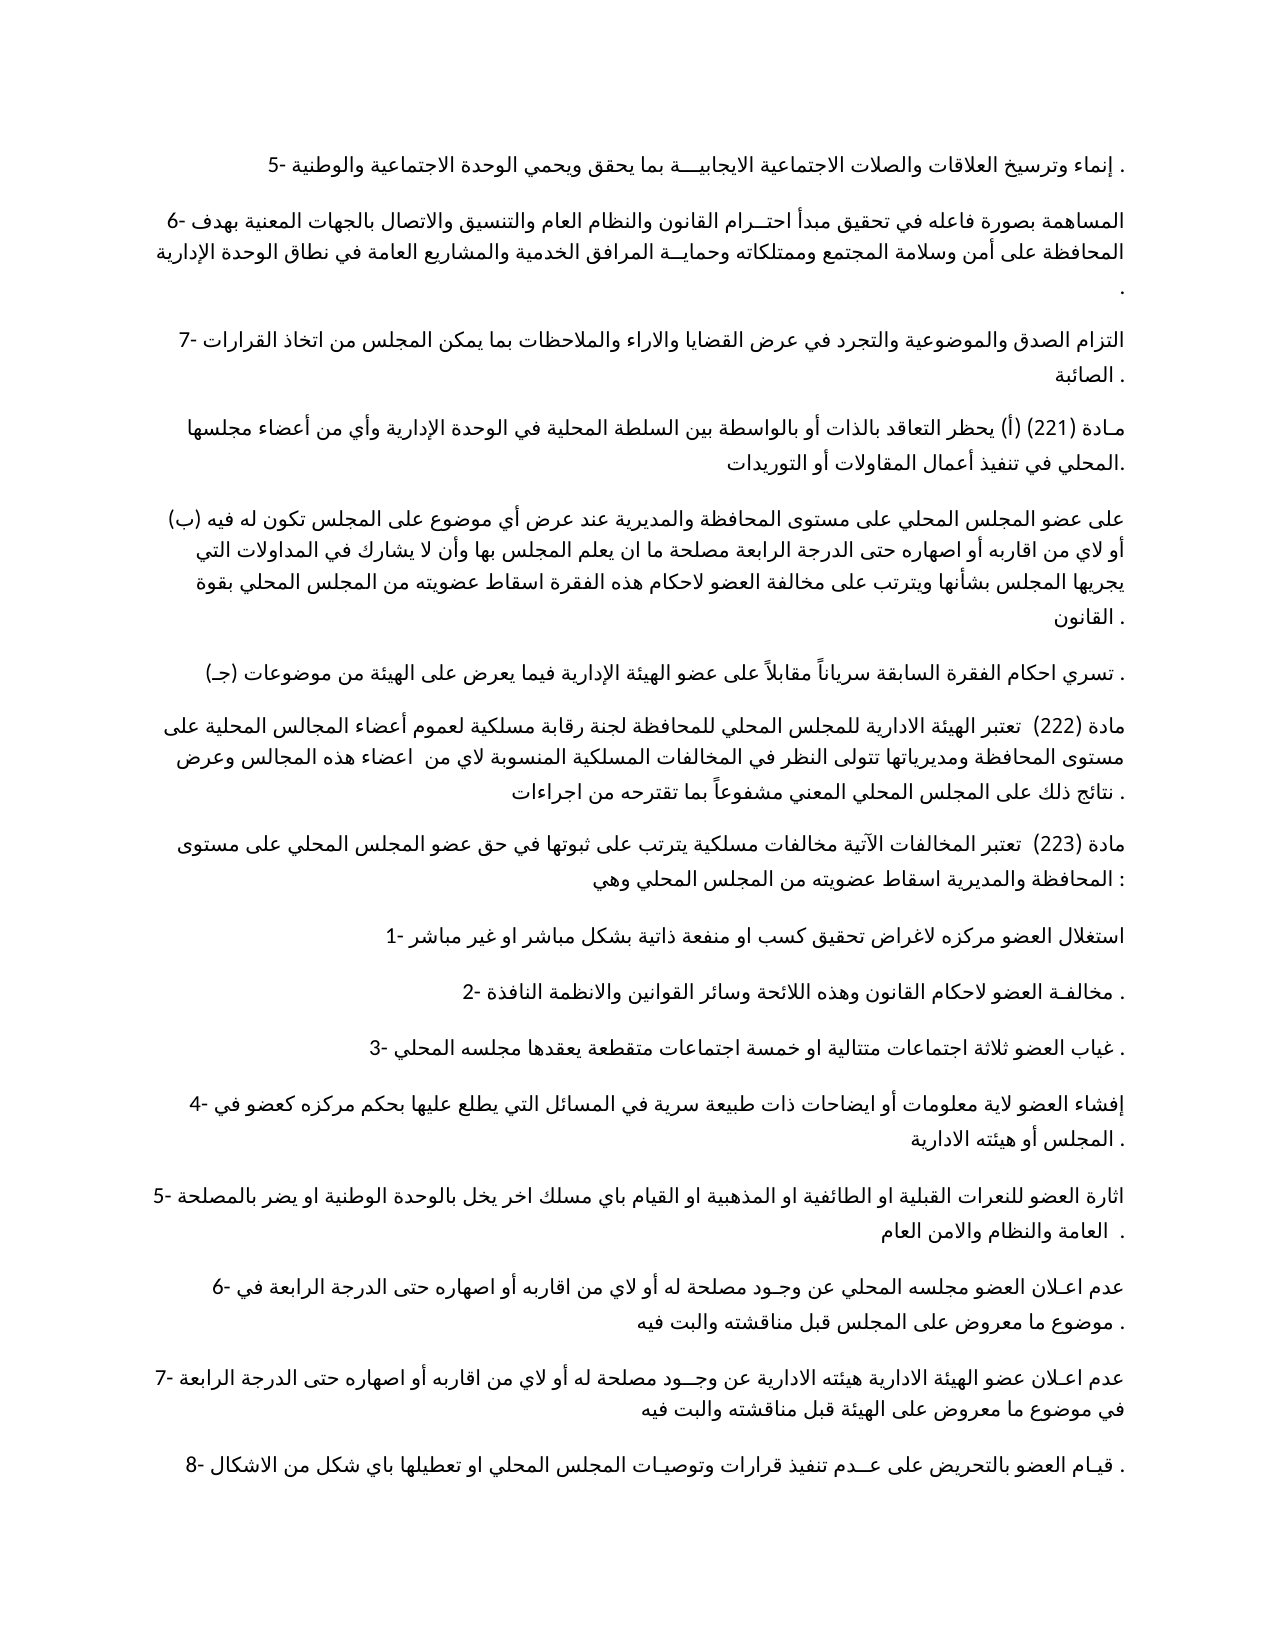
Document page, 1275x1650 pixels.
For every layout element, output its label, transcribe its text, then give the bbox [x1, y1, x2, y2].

text 7- عدم اعـلان عضو الهيئة الادارية هيئته الادارية عن وجــود مصلحة له أو لاي من اقاربه أو اصهاره حتى الدرجة الرابعة في موضوع ما معروض على الهيئة قبل مناقشته والبت فيه [150, 1363, 1125, 1425]
text 6- عدم اعـلان العضو مجلسه المحلي عن وجـود مصلحة له أو لاي من اقاربه أو اصهاره حتى الدرجة الرابعة في موضوع ما معروض على المجلس قبل مناقشته والبت فيه . [150, 1272, 1125, 1338]
text 5- اثارة العضو للنعرات القبلية او الطائفية او المذهبية او القيام باي مسلك اخر يخل بالوحدة الوطنية او يضر بالمصلحة العامة والنظام والامن العام . [150, 1181, 1125, 1247]
text 1- استغلال العضو مركزه لاغراض تحقيق كسب او منفعة ذاتية بشكل مباشر او غير مباشر [150, 921, 1125, 952]
text مادة (223) تعتبر المخالفات الآتية مخالفات مسلكية يترتب على ثبوتها في حق عضو المجلس المحلي على مستوى المحافظة والمديرية اسقاط عضويته من المجلس المحلي وهي : [150, 833, 1125, 895]
text (ب) على عضو المجلس المحلي على مستوى المحافظة والمديرية عند عرض أي موضوع على المجلس تكون له فيه أو لاي من اقاربه أو اصهاره حتى الدرجة الرابعة مصلحة ما ان يعلم المجلس بها وأن لا يشارك في المداولات التي يجريها المجلس بشأنها ويترتب على مخالفة العضو لاحكام هذه الفقرة اسقاط عضويته من المجلس المحلي بقوة القانون . [150, 504, 1125, 633]
text 3- غياب العضو ثلاثة اجتماعات متتالية او خمسة اجتماعات متقطعة يعقدها مجلسه المحلي . [150, 1033, 1125, 1064]
text 7- التزام الصدق والموضوعية والتجرد في عرض القضايا والاراء والملاحظات بما يمكن المجلس من اتخاذ القرارات الصائبة . [150, 326, 1125, 391]
text 5- إنماء وترسيخ العلاقات والصلات الاجتماعية الايجابيـــة بما يحقق ويحمي الوحدة الاجتماعية والوطنية . [150, 150, 1125, 181]
text 8- قيـام العضو بالتحريض على عــدم تنفيذ قرارات وتوصيـات المجلس المحلي او تعطيلها باي شكل من الاشكال . [150, 1450, 1125, 1481]
text 6- المساهمة بصورة فاعله في تحقيق مبدأ احتــرام القانون والنظام العام والتنسيق والاتصال بالجهات المعنية بهدف المحافظة على أمن وسلامة المجتمع وممتلكاته وحمايــة المرافق الخدمية والمشاريع العامة في نطاق الوحدة الإدارية . [150, 206, 1125, 301]
text 2- مخالفـة العضو لاحكام القانون وهذه اللائحة وسائر القوانين والانظمة النافذة . [150, 977, 1125, 1008]
text (جـ) تسري احكام الفقرة السابقة سرياناً مقابلاً على عضو الهيئة الإدارية فيما يعرض على الهيئة من موضوعات . [150, 658, 1125, 689]
text مـادة (221) (أ) يحظر التعاقد بالذات أو بالواسطة بين السلطة المحلية في الوحدة الإدارية وأي من أعضاء مجلسها المحلي في تنفيذ أعمال المقاولات أو التوريدات. [150, 417, 1125, 479]
text مادة (222) تعتبر الهيئة الادارية للمجلس المحلي للمحافظة لجنة رقابة مسلكية لعموم أعضاء المجالس المحلية على مستوى المحافظة ومديرياتها تتولى النظر في المخالفات المسلكية المنسوبة لاي من اعضاء هذه المجالس وعرض نتائج ذلك على المجلس المحلي المعني مشفوعاً بما تقترحه من اجراءات . [150, 714, 1125, 808]
text 4- إفشاء العضو لاية معلومات أو ايضاحات ذات طبيعة سرية في المسائل التي يطلع عليها بحكم مركزه كعضو في المجلس أو هيئته الادارية . [150, 1089, 1125, 1155]
